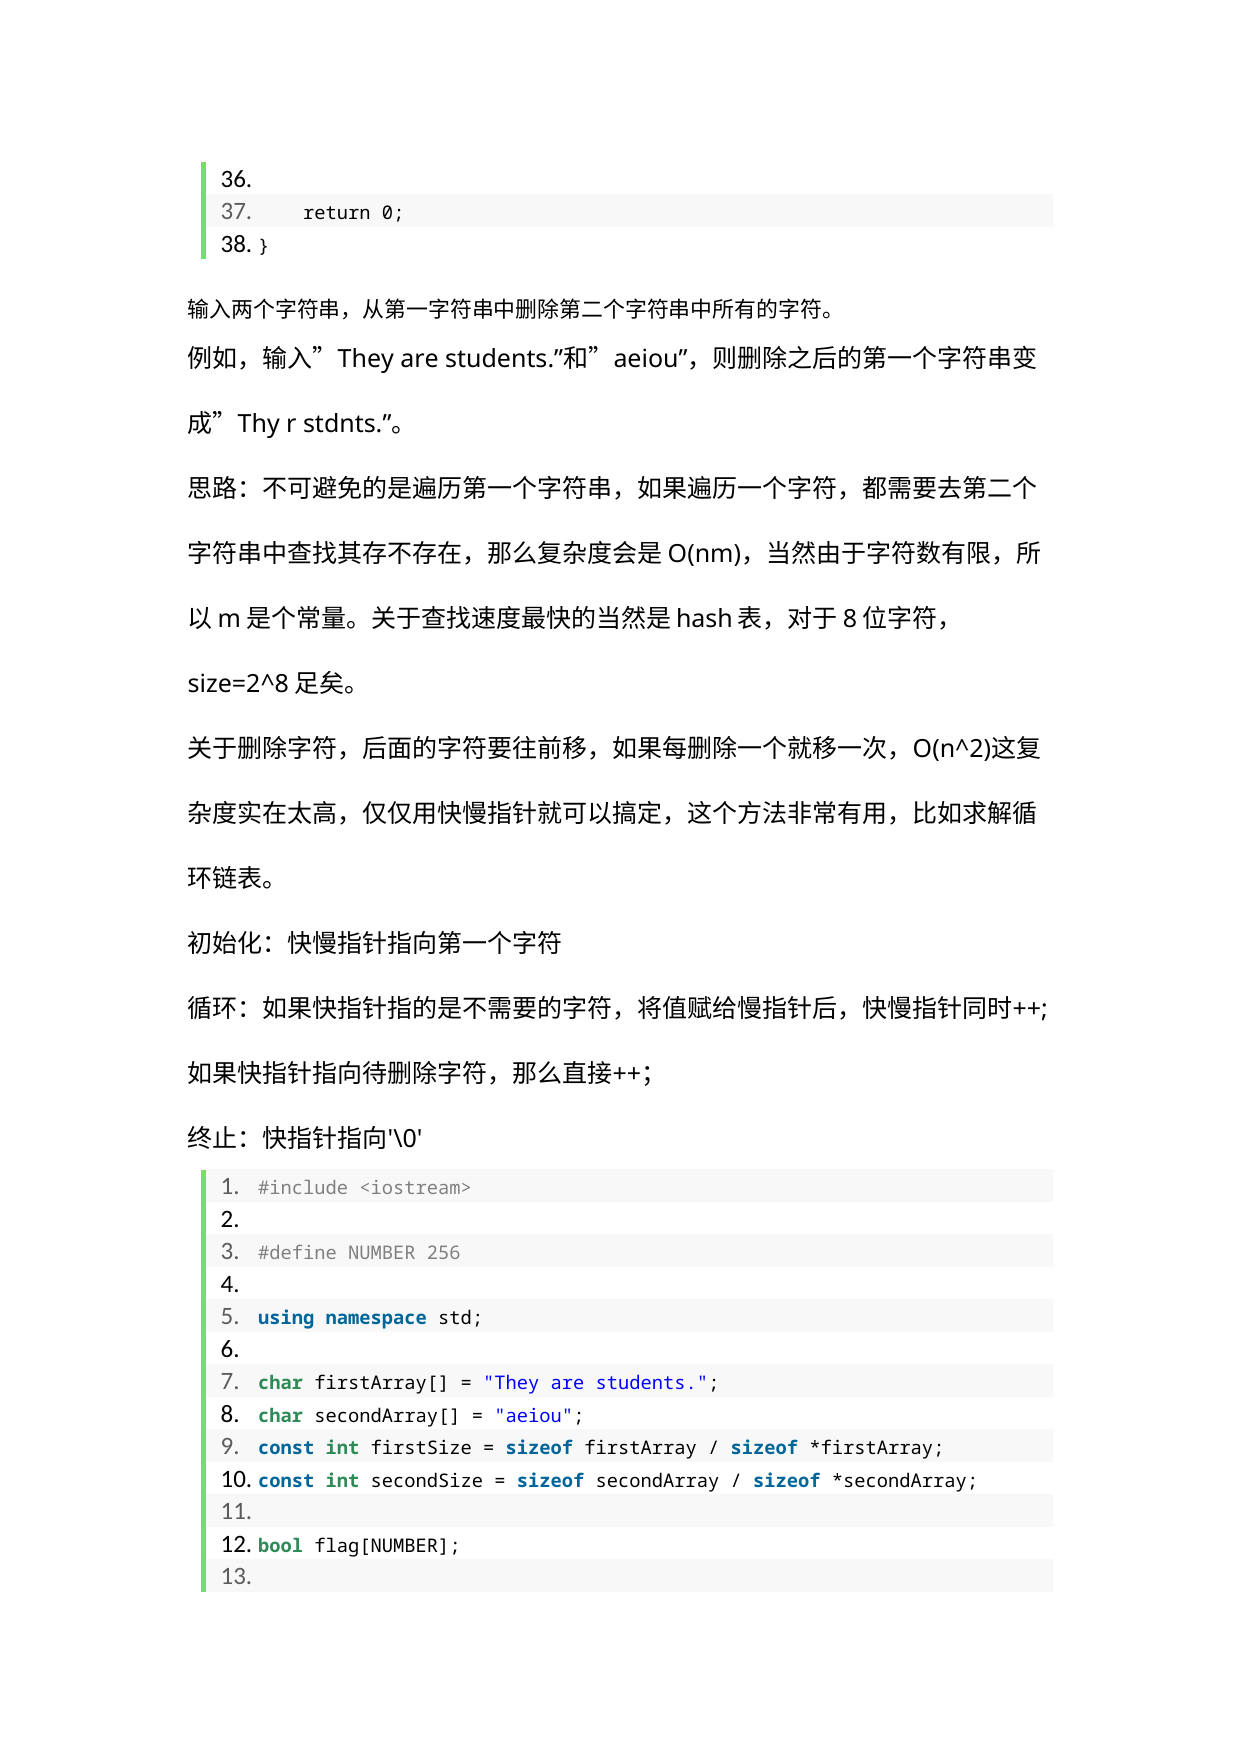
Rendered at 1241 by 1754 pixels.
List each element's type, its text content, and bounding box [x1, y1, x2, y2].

list bool flag[NUMBER]; [206, 1527, 1053, 1559]
text 例如，输入”They are students.”和”aeiou”，则删除之后的第一个字符串变成”Thy r stdnts.”。 [187, 324, 1053, 454]
list char firstArray[] = "They are students."; [206, 1364, 1053, 1397]
list #include <iostream> [201, 1169, 1053, 1202]
text 关于删除字符，后面的字符要往前移，如果每删除一个就移一次，O(n^2)这复杂度实在太高，仅仅用快慢指针就可以搞定，这个方法非常有用，比如求解循环链表。 [187, 714, 1053, 909]
list return 0; [206, 194, 1053, 227]
text 循环：如果快指针指的是不需要的字符，将值赋给慢指针后，快慢指针同时++;如果快指针指向待删除字符，那么直接++； [187, 974, 1053, 1104]
text 初始化：快慢指针指向第一个字符 [187, 909, 1053, 974]
list using namespace std; [206, 1299, 1053, 1332]
text 思路：不可避免的是遍历第一个字符串，如果遍历一个字符，都需要去第二个字符串中查找其存不存在，那么复杂度会是O(nm)，当然由于字符数有限，所以m是个常量。关于查找速度最快的当然是hash表，对于8位字符，size=2^8足矣。 [187, 454, 1053, 714]
list const int secondSize = sizeof secondArray / sizeof *secondArray; [206, 1462, 1053, 1494]
text 终止：快指针指向'\0' [187, 1104, 1053, 1169]
list #define NUMBER 256 [206, 1234, 1053, 1267]
list const int firstSize = sizeof firstArray / sizeof *firstArray; [206, 1429, 1053, 1462]
list char secondArray[] = "aeiou"; [206, 1397, 1053, 1429]
text 输入两个字符串，从第一字符串中删除第二个字符串中所有的字符。 [187, 292, 1053, 324]
list } [206, 227, 1053, 259]
